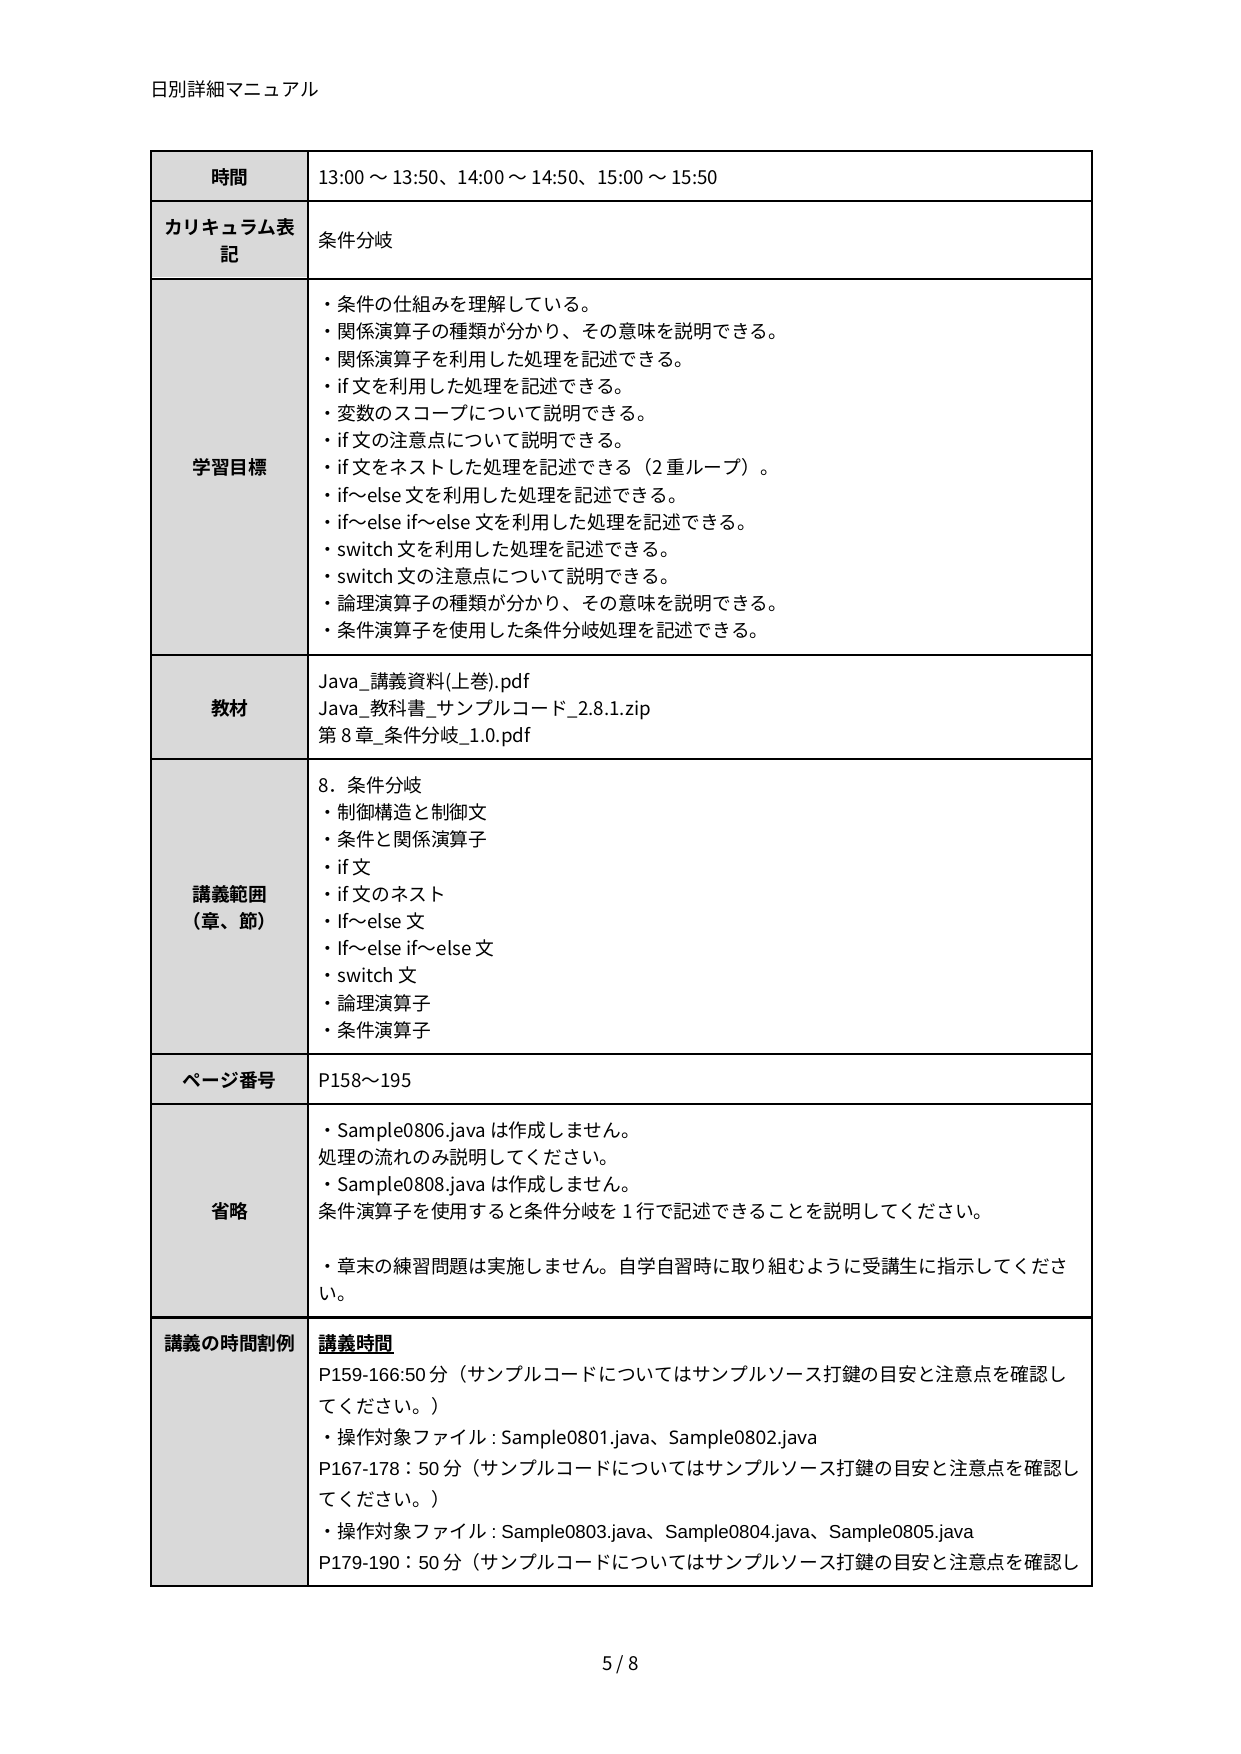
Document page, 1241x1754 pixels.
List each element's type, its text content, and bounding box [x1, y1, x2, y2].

table_header 時間 [152, 152, 307, 200]
table_cell 省略 [152, 1105, 307, 1316]
table_cell Java_講義資料(上巻).pdf Java_教科書_サンプルコード_2.8.1.zip 第8章_条件分岐_1.0.pdf [309, 656, 1091, 758]
table_cell 講義の時間割例 [152, 1319, 307, 1585]
table_cell ・条件の仕組みを理解している。 ・関係演算子の種類が分かり、その意味を説明できる。 ・関係演算子を利用した処理を記述できる。 ・if文を利用した処理を記述できる。 ・変数のスコープについて説明できる。 ・if文の注意点について説明できる。 ・if文をネストした処理を記述できる（2重ループ）。 ・if～else文を利用した処理を記述できる。 ・if～else if～else文を利用した処理を記述できる。 ・switch文を利用した処理を記述できる。 ・switch文の注意点について説明できる。 ・論理演算子の種類が分かり、その意味を説明できる。 ・条件演算子を使用した条件分岐処理を記述できる。 [309, 280, 1091, 654]
table_cell 8．条件分岐 ・制御構造と制御文 ・条件と関係演算子 ・if 文 ・if 文のネスト ・If～else 文 ・If～else if～else 文 ・switch 文 ・論理演算子 ・条件演算子 [309, 760, 1091, 1053]
table_cell 学習目標 [152, 280, 307, 654]
table_cell P158～195 [309, 1055, 1091, 1103]
table_cell 条件分岐 [309, 202, 1091, 277]
table_cell 講義範囲 （章、節） [152, 760, 307, 1053]
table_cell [309, 1319, 1091, 1585]
table_header 13:00 ～ 13:50、14:00 ～ 14:50、15:00 ～ 15:50 [309, 152, 1091, 200]
table_cell カリキュラム表記 [152, 202, 307, 277]
table_cell 教材 [152, 656, 307, 758]
table_cell ・Sample0806.javaは作成しません。 処理の流れのみ説明してください。 ・Sample0808.javaは作成しません。 条件演算子を使用すると条件分岐を1行で記述できることを説明してください。 ・章末の練習問題は実施しません。自学自習時に取り組むように受講生に指示してください。 [309, 1105, 1091, 1316]
table_cell ページ番号 [152, 1055, 307, 1103]
